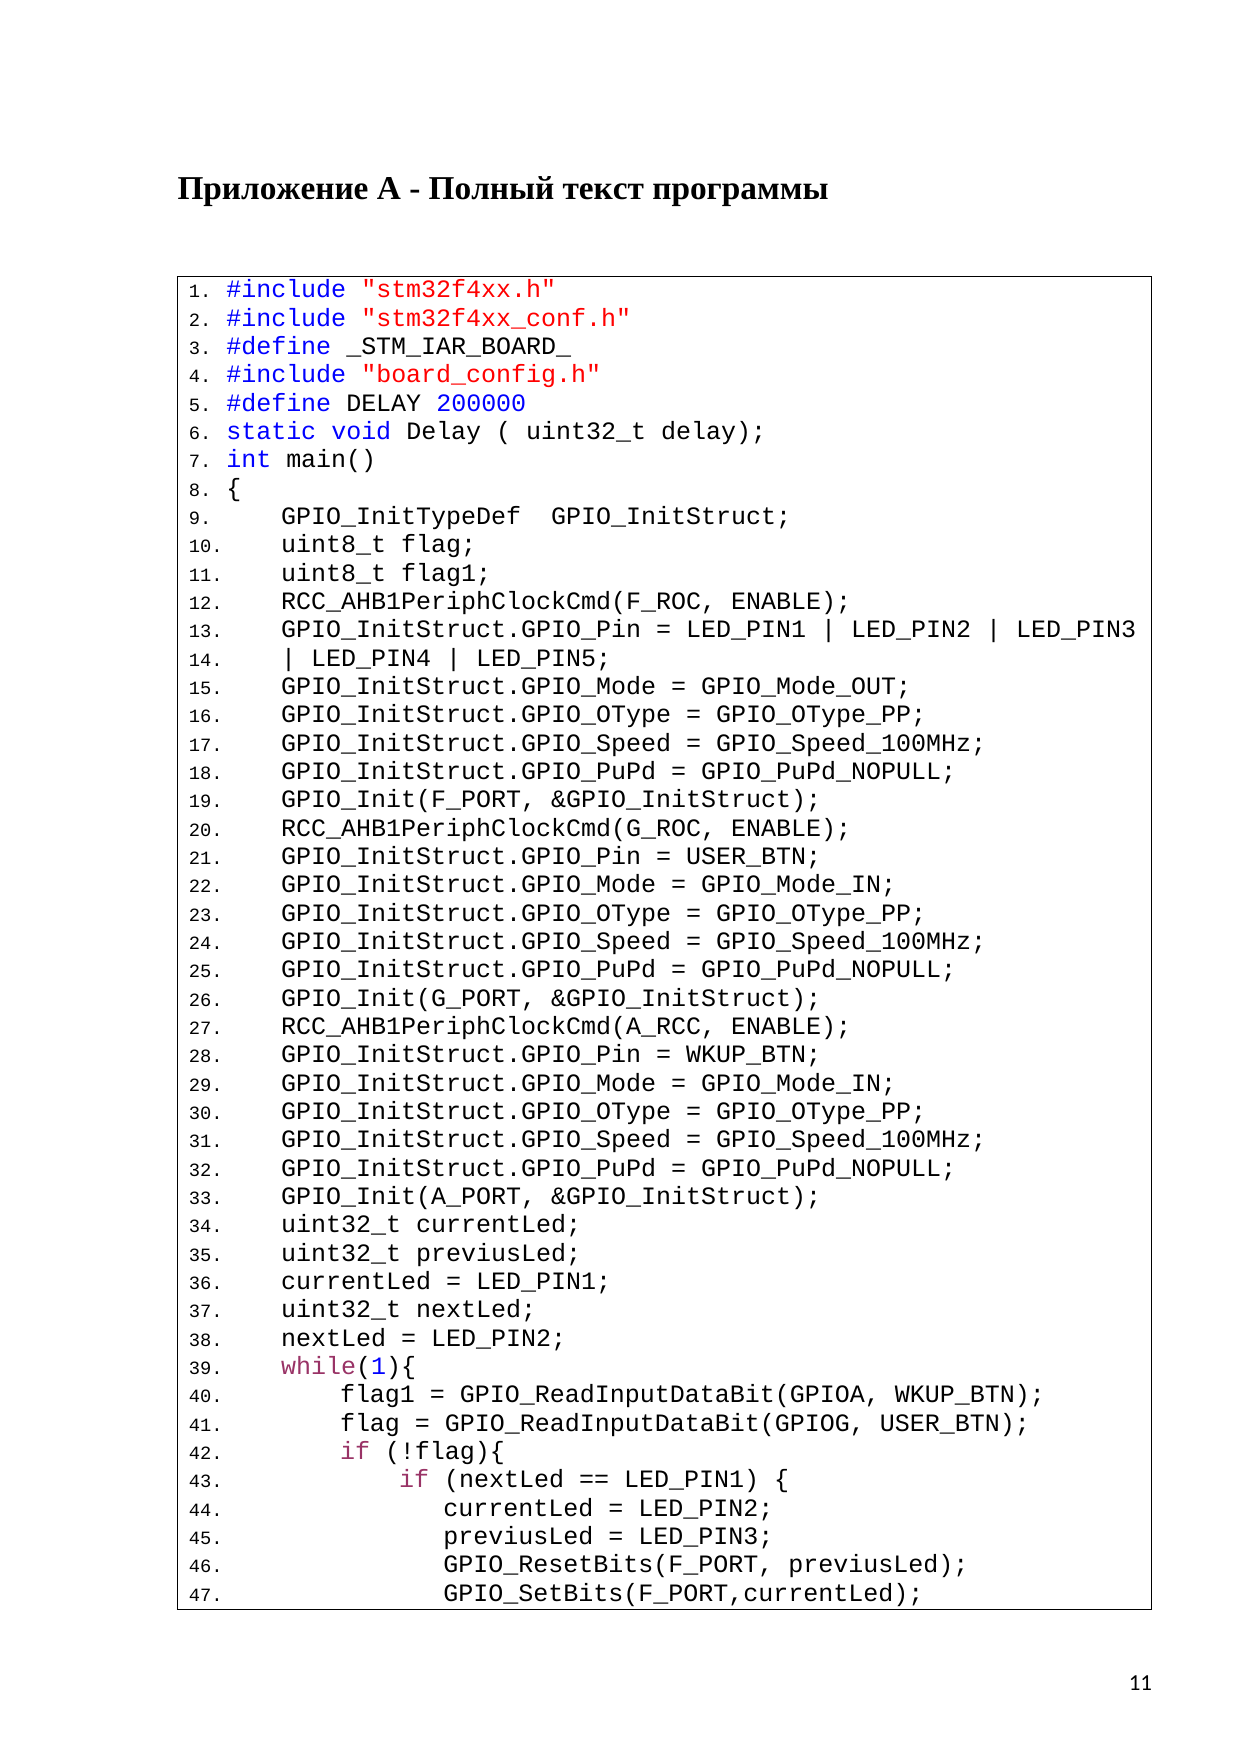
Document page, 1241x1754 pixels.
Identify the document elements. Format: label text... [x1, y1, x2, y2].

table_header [178, 277, 1151, 1609]
subtitle Приложение А - Полный текст программы [177, 168, 1152, 206]
